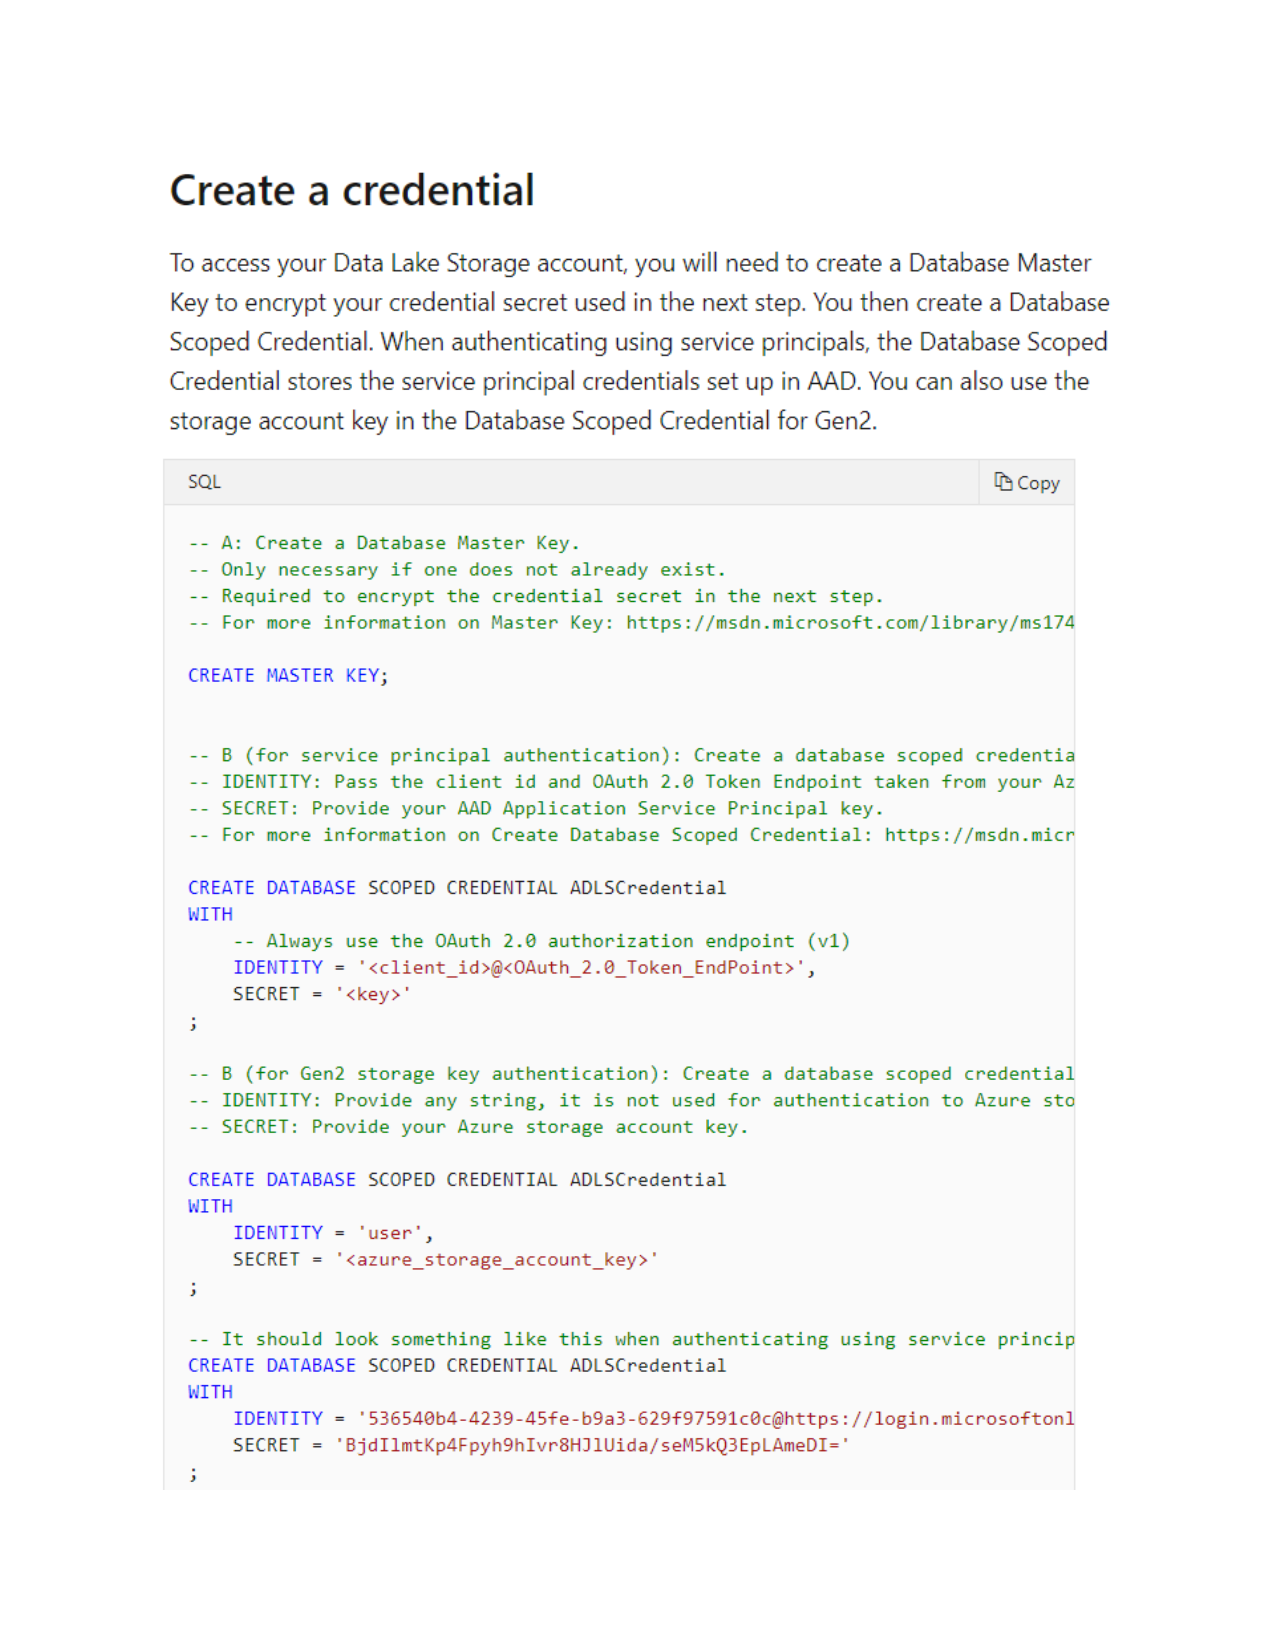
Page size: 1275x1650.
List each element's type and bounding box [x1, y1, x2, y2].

picture [150, 150, 1125, 445]
picture [150, 451, 1125, 1490]
